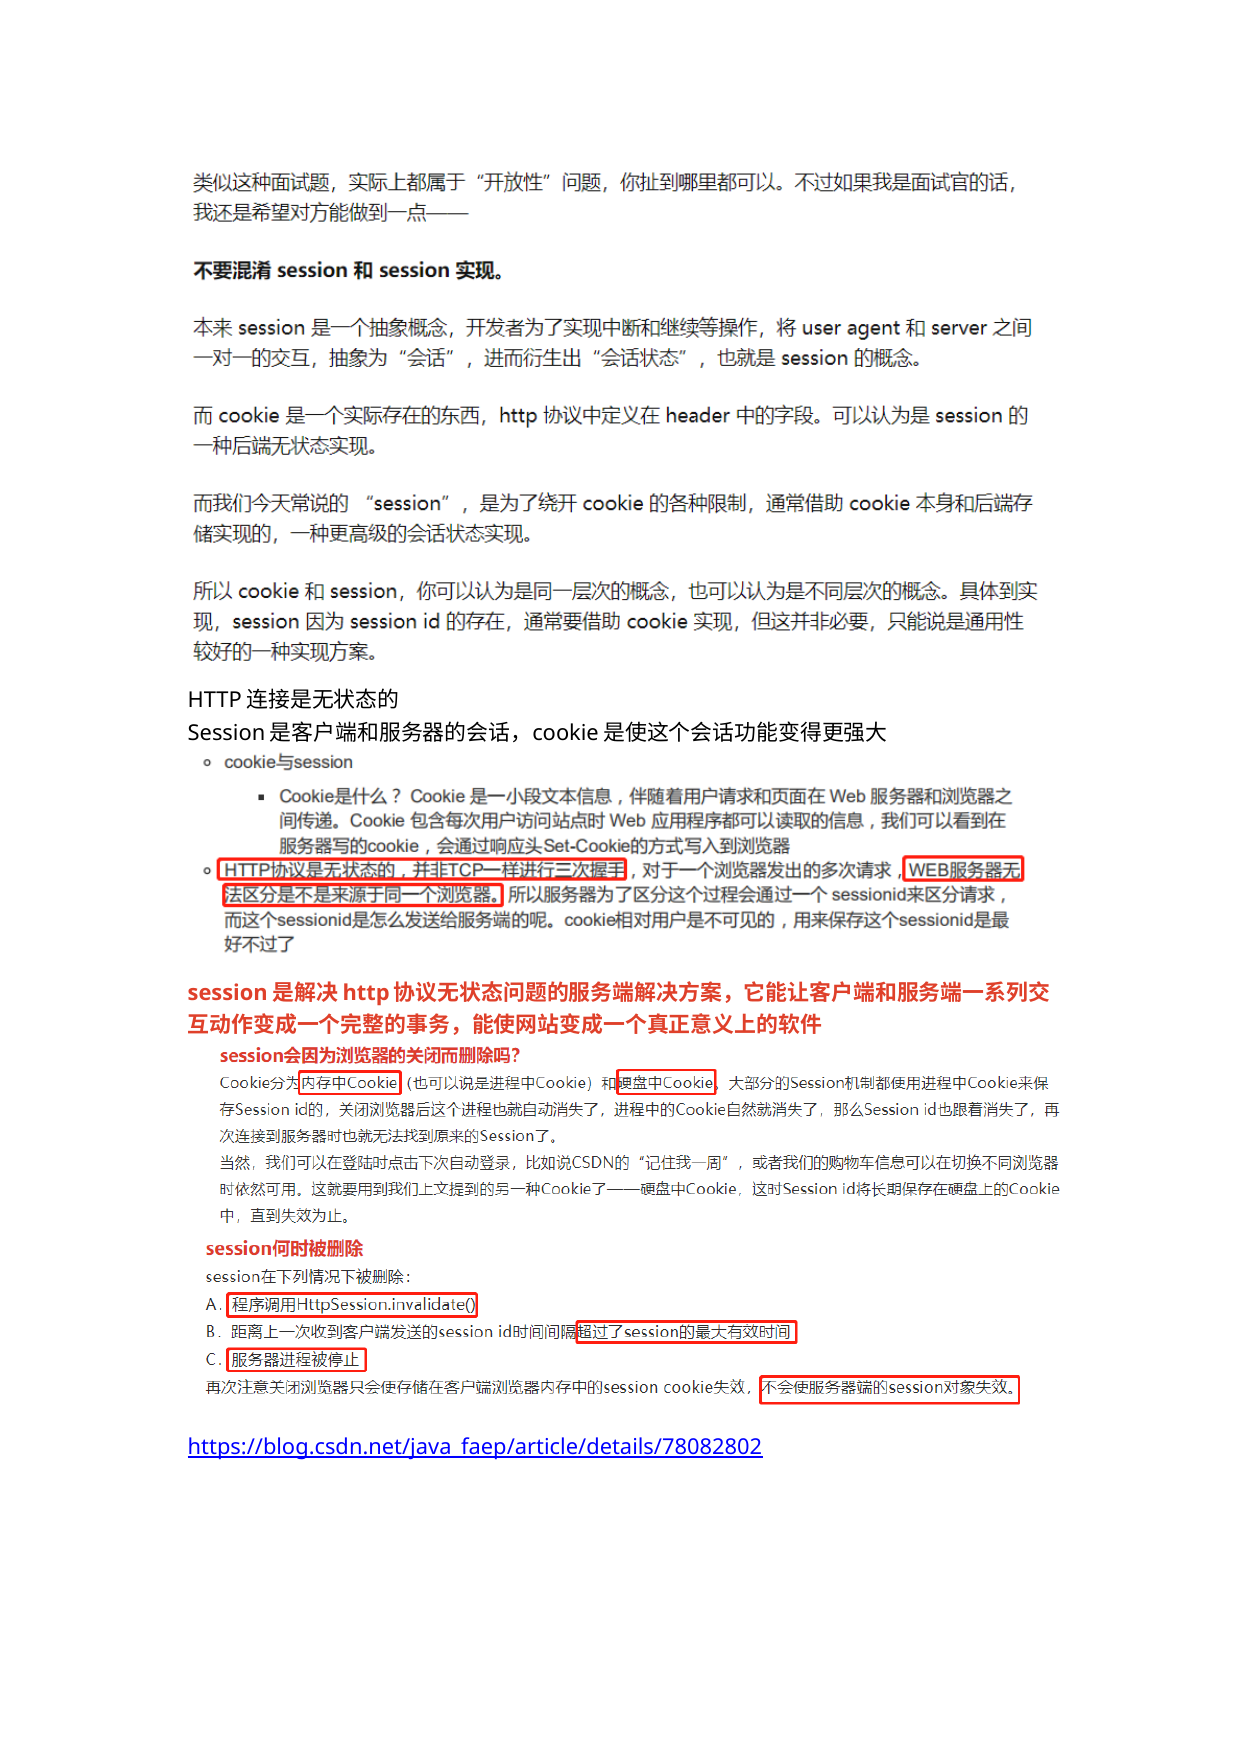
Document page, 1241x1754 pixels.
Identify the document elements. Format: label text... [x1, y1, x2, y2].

picture [187, 1234, 1053, 1416]
picture [187, 747, 1053, 958]
text HTTP连接是无状态的 [187, 682, 1053, 714]
picture [209, 1039, 1075, 1232]
picture [187, 162, 1053, 666]
text Session是客户端和服务器的会话，cookie是使这个会话功能变得更强大 [187, 714, 1053, 747]
text session是解决http协议无状态问题的服务端解决方案，它能让客户端和服务端一系列交互动作变成一个完整的事务，能使网站变成一个真正意义上的软件 [187, 974, 1053, 1039]
text https://blog.csdn.net/java_faep/article/details/78082802 [187, 1429, 1053, 1462]
